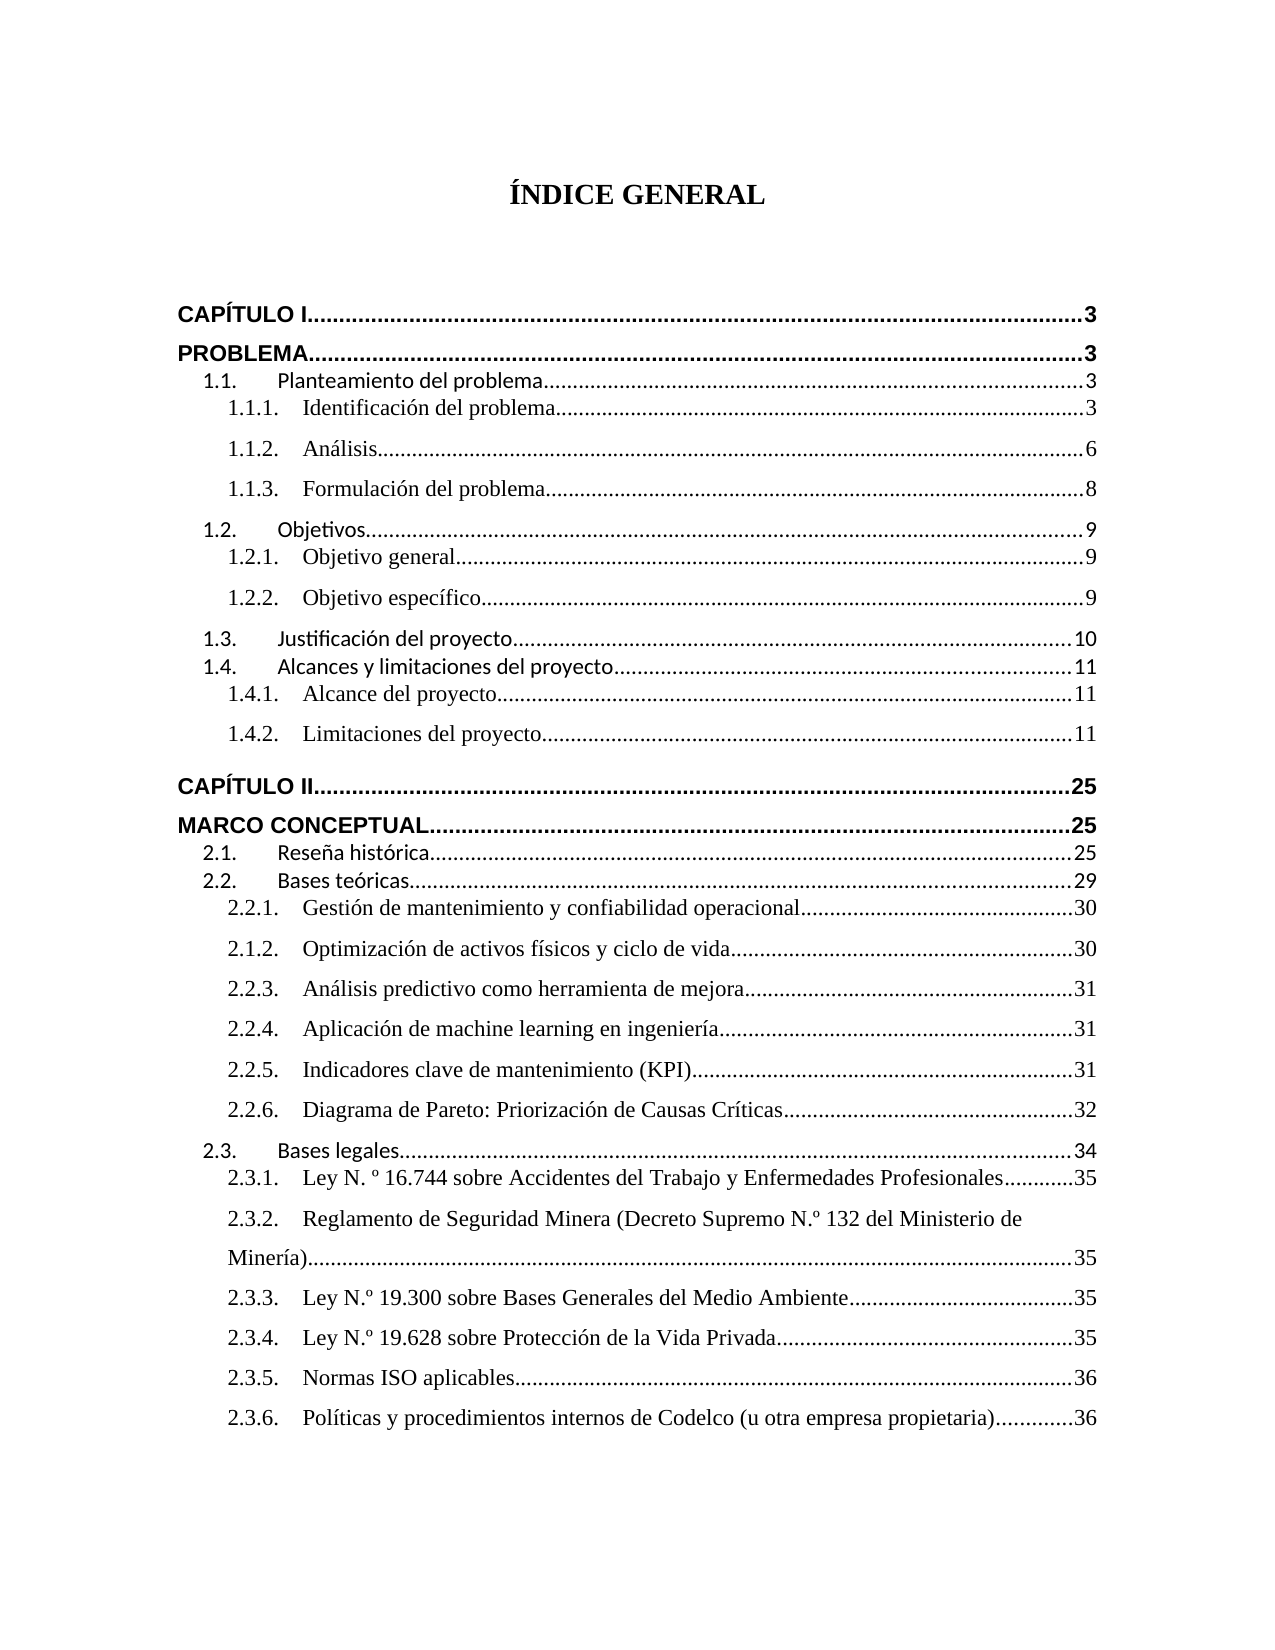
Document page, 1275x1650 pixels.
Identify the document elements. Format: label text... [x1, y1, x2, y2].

text ÍNDICE GENERAL [177, 177, 1098, 211]
